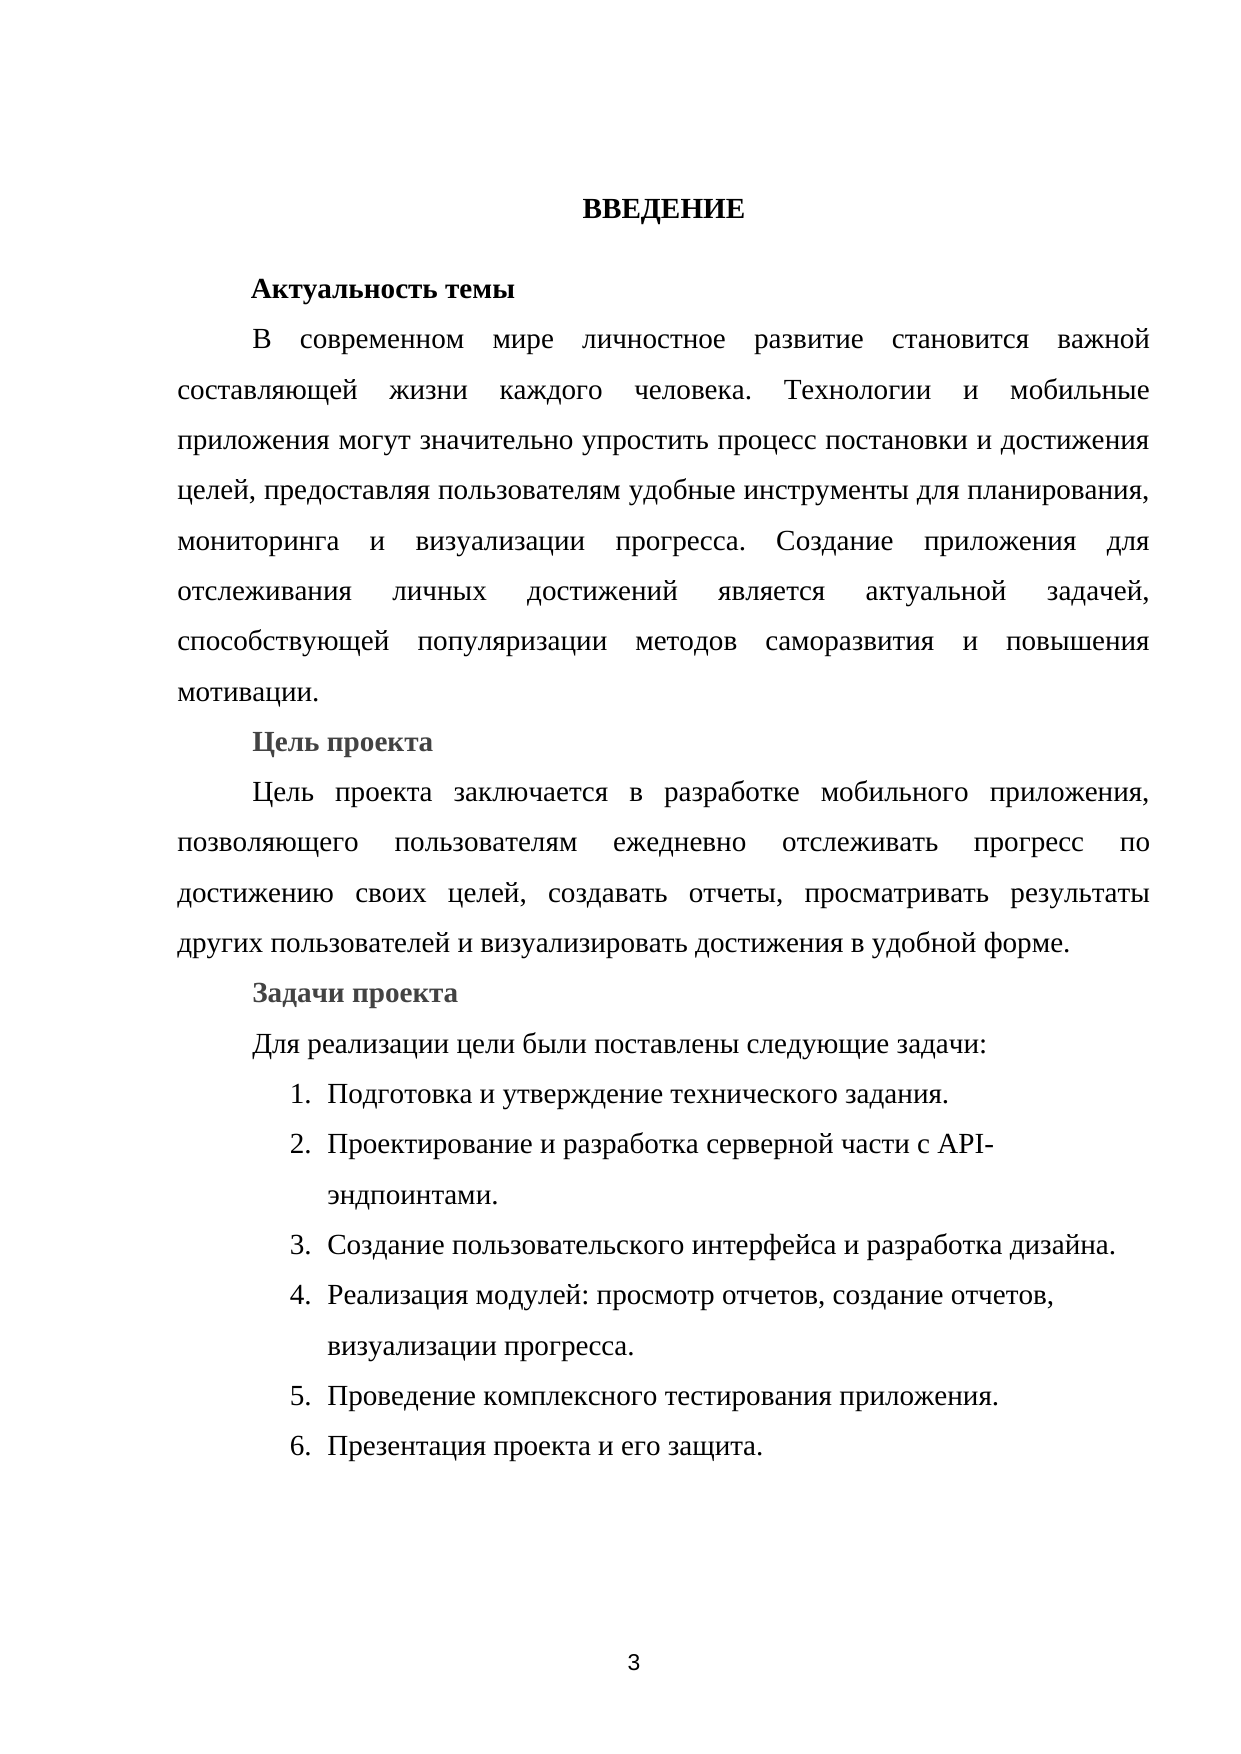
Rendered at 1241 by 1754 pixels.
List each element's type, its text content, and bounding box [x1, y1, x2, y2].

text В современном мире личностное развитие становится важной составляющей жизни каждого человека. Технологии и мобильные приложения могут значительно упростить процесс постановки и достижения целей, предоставляя пользователям удобные инструменты для планирования, мониторинга и визуализации прогресса. Создание приложения для отслеживания личных достижений является актуальной задачей, способствующей популяризации методов саморазвития и повышения мотивации. [177, 321, 1151, 707]
list Проектирование и разработка серверной части с API-эндпоинтами. [289, 1126, 1151, 1210]
text Цель проекта заключается в разработке мобильного приложения, позволяющего пользователям ежедневно отслеживать прогресс по достижению своих целей, создавать отчеты, просматривать результаты других пользователей и визуализировать достижения в удобной форме. [177, 774, 1151, 959]
subtitle ВВЕДЕНИЕ [177, 192, 1151, 225]
list Подготовка и утверждение технического задания. [289, 1076, 1151, 1110]
text Для реализации цели были поставлены следующие задачи: [177, 1026, 1151, 1059]
subtitle Цель проекта [177, 724, 1151, 757]
list Реализация модулей: просмотр отчетов, создание отчетов, визуализации прогресса. [289, 1277, 1151, 1361]
list Создание пользовательского интерфейса и разработка дизайна. [289, 1227, 1151, 1261]
subtitle Актуальность темы [177, 271, 1151, 305]
list Проведение комплексного тестирования приложения. [289, 1378, 1151, 1412]
subtitle Задачи проекта [177, 976, 1151, 1009]
list Презентация проекта и его защита. [289, 1428, 1151, 1462]
